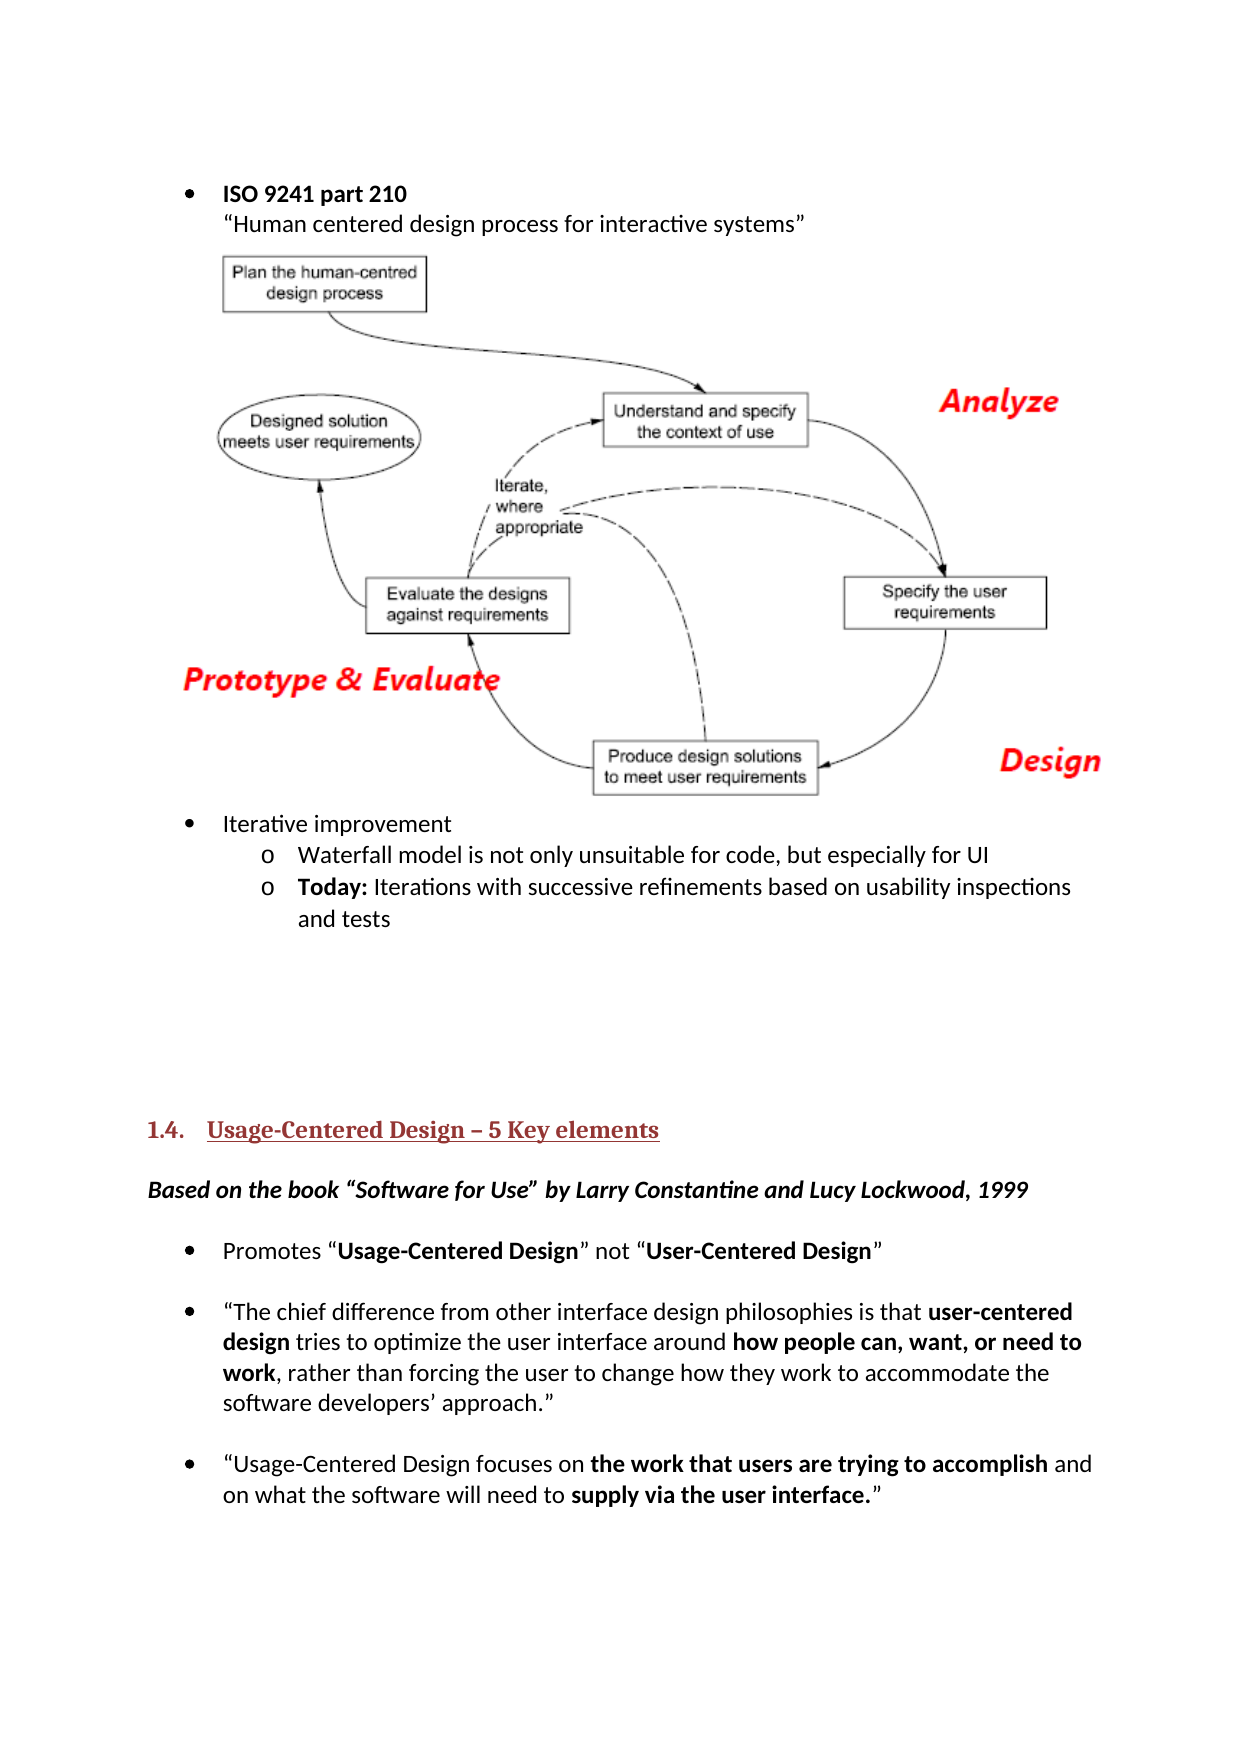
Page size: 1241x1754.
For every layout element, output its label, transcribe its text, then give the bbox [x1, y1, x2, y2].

list Waterfall model is not only unsuitable for code, but especially for UI [260, 839, 1093, 871]
text Based on the book “Software for Use” by Larry Constantine and Lucy Lockwood, 1999 [148, 1174, 1093, 1204]
list Usage-Centered Design – 5 Key elements [148, 1116, 1093, 1145]
list “Usage-Centered Design focuses on the work that users are trying to accomplish and on what the software will need to supply via the user interface.” [185, 1448, 1093, 1509]
picture [162, 239, 1108, 809]
list “The chief difference from other interface design philosophies is that user-centered design tries to optimize the user interface around how people can, want, or need to work, rather than forcing the user to change how they work to accommodate the software developers’ approach.” [185, 1296, 1093, 1418]
list Today: Iterations with successive refinements based on usability inspections and tests [260, 871, 1093, 933]
text “Human centered design process for interactive systems” [223, 209, 1093, 239]
list Promotes “Usage-Centered Design” not “User-Centered Design” [185, 1235, 1093, 1265]
list ISO 9241 part 210 [185, 178, 1093, 209]
list Iterative improvement [185, 809, 1093, 839]
